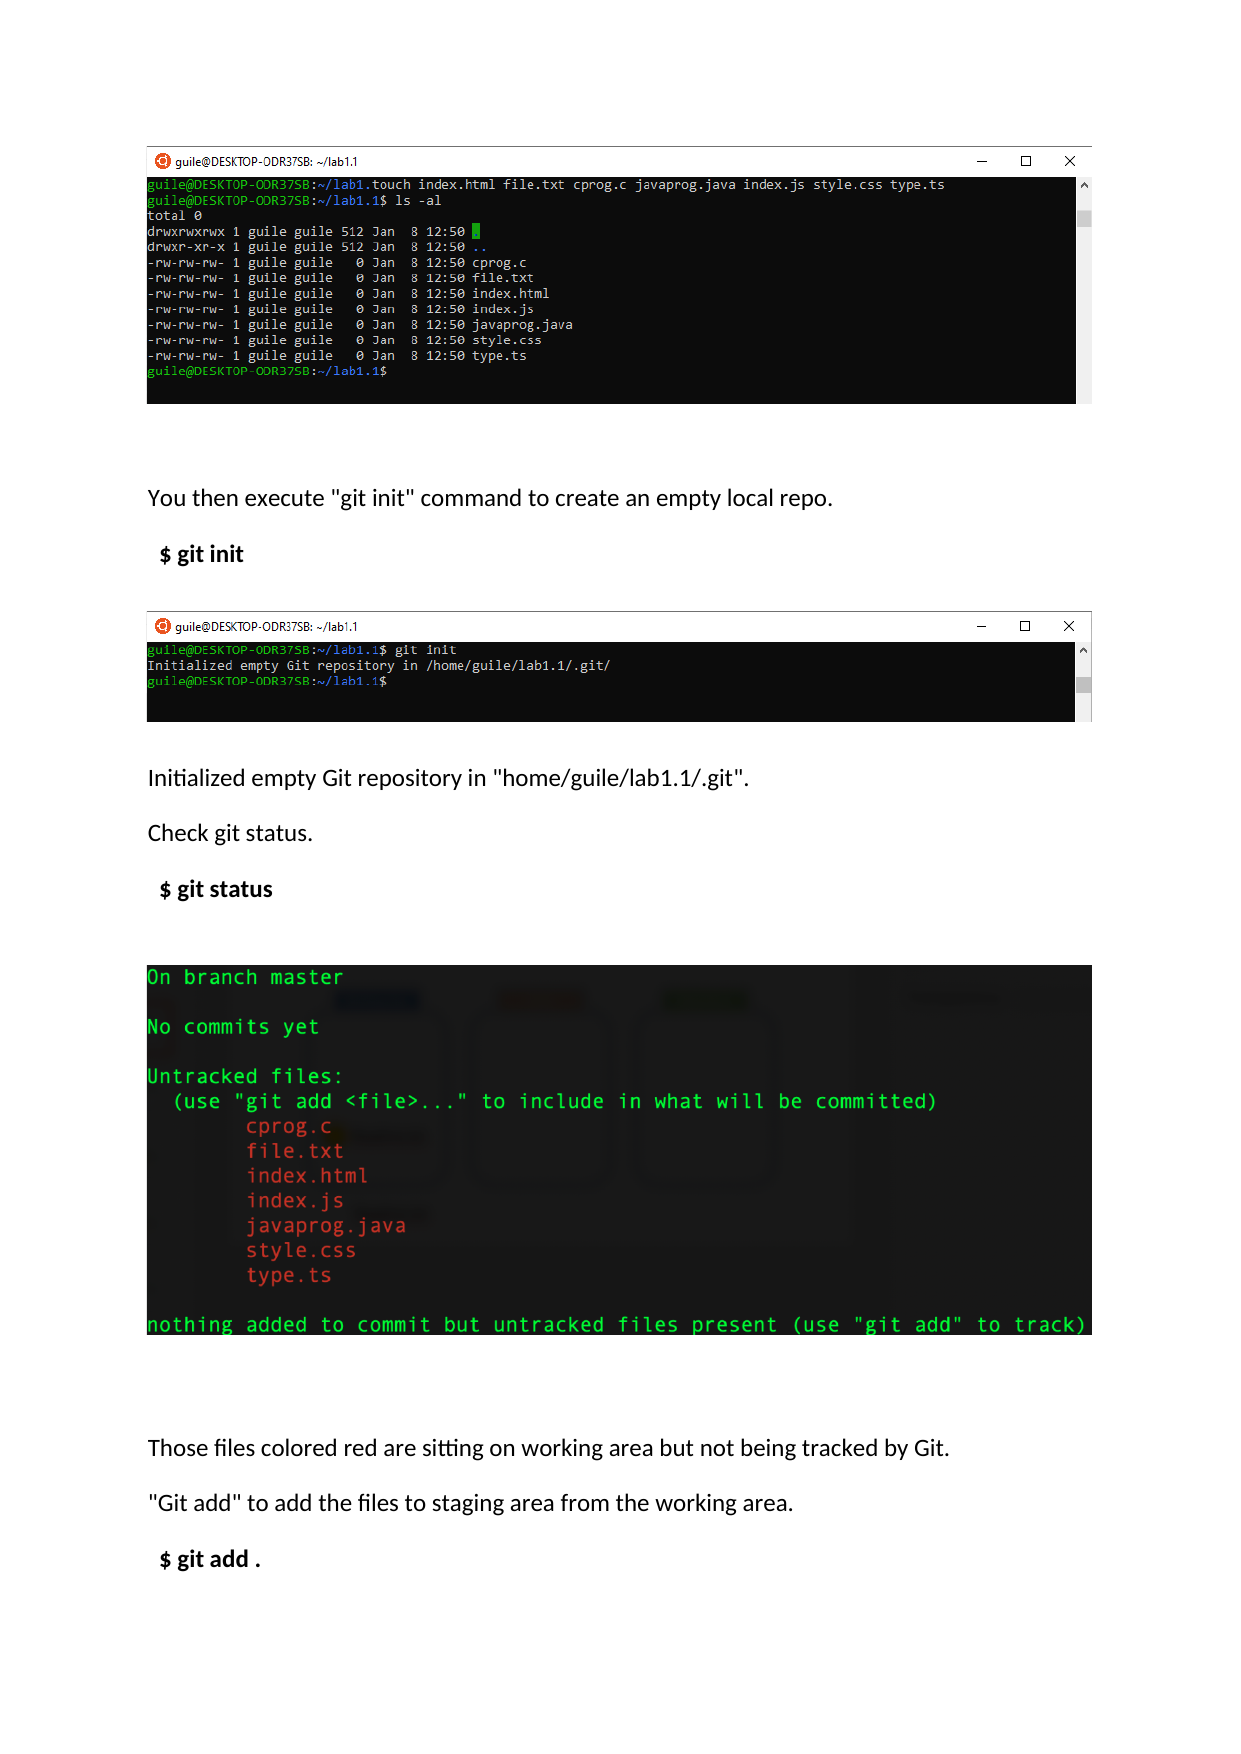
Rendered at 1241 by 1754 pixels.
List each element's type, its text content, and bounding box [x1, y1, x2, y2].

picture [146, 146, 1092, 404]
text "Git add" to add the files to staging area from the working area. [148, 1488, 1093, 1518]
text $ git status [148, 873, 1093, 904]
text You then execute "git init" command to create an empty local repo. [148, 483, 1093, 513]
text $ git init [148, 538, 1093, 569]
picture [146, 611, 1092, 722]
text Initialized empty Git repository in "home/guile/lab1.1/.git". [148, 762, 1093, 792]
text $ git add . [148, 1543, 1093, 1574]
text Check git status. [148, 818, 1093, 848]
picture [146, 965, 1092, 1335]
text Those files colored red are sitting on working area but not being tracked by Git. [148, 1432, 1093, 1462]
